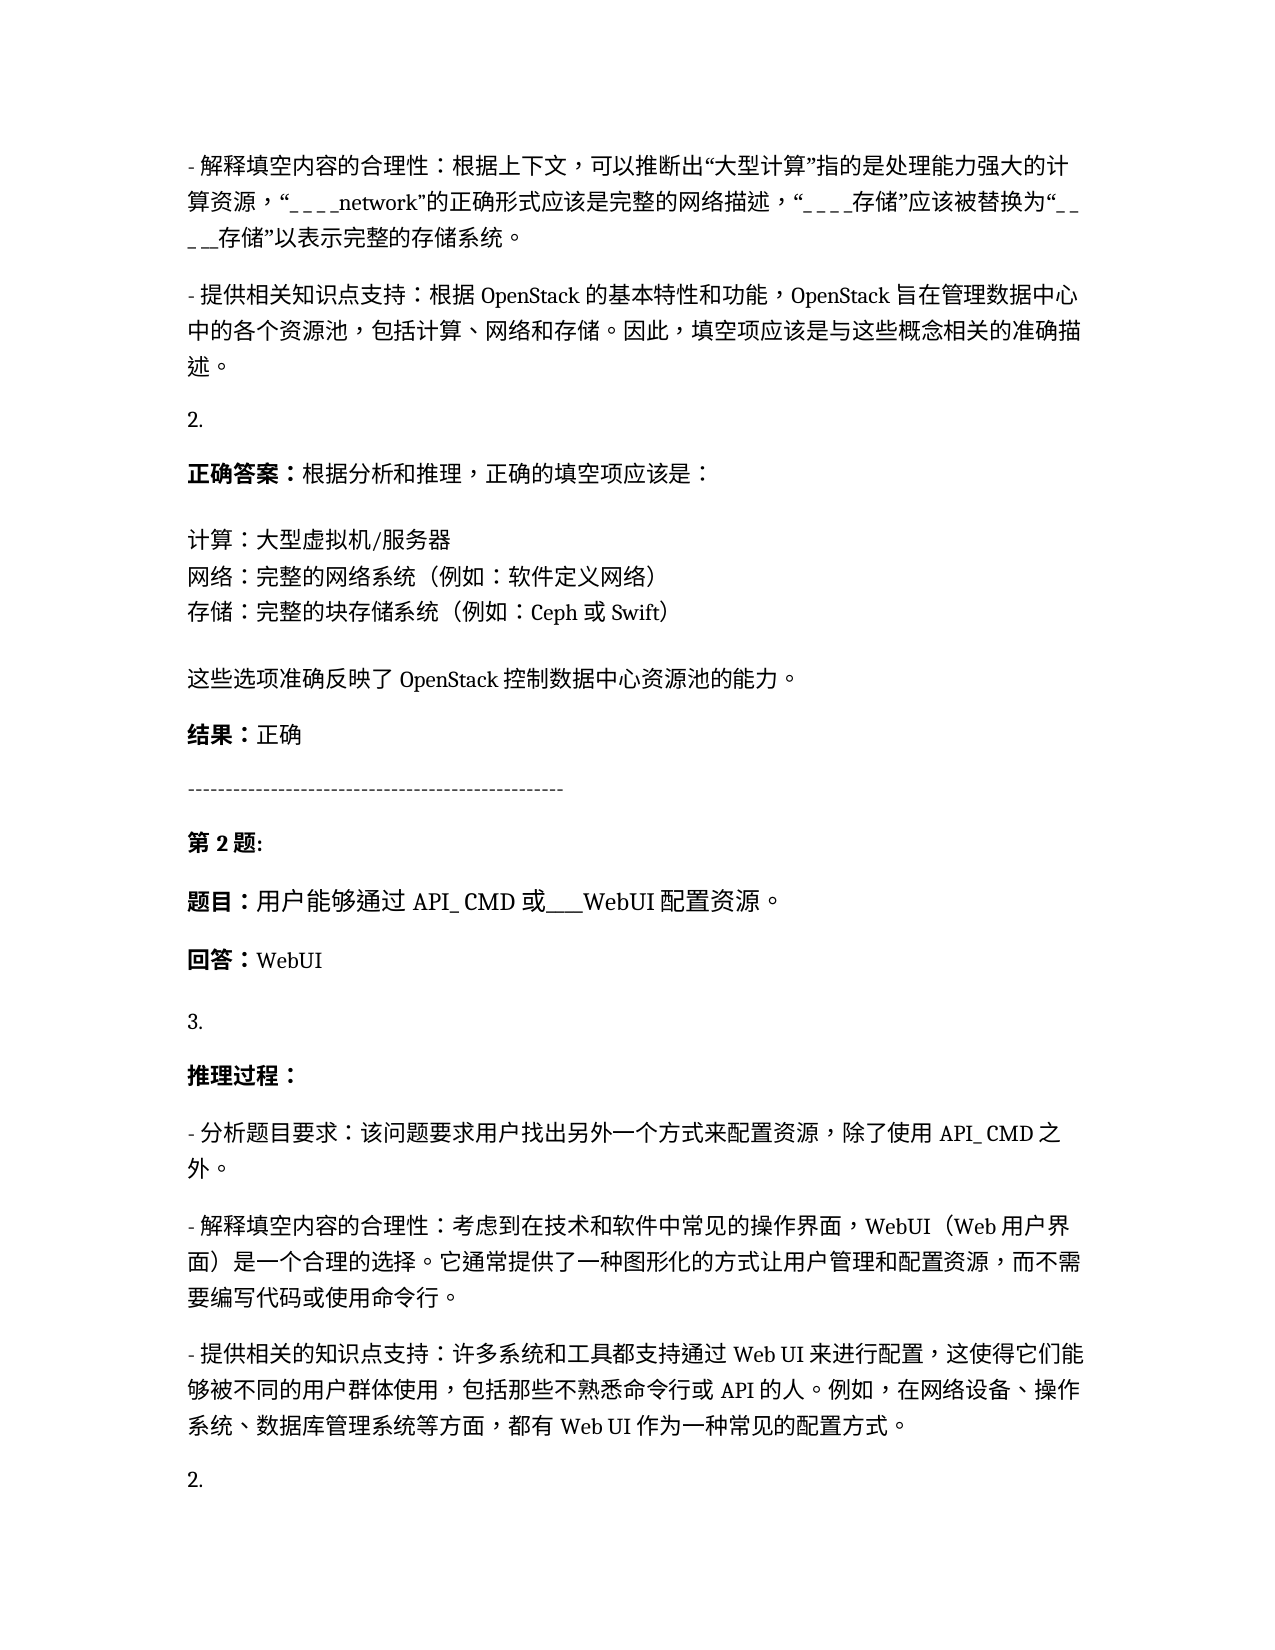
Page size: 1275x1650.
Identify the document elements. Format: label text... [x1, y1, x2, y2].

text 2. [187, 1467, 1087, 1493]
text - 提供相关知识点支持：根据 OpenStack 的基本特性和功能，OpenStack 旨在管理数据中心中的各个资源池，包括计算、网络和存储。因此，填空项应该是与这些概念相关的准确描述。 [187, 279, 1087, 382]
text - 分析题目要求：该问题要求用户找出另外一个方式来配置资源，除了使用 API_ CMD 之外。 [187, 1117, 1087, 1184]
text - 解释填空内容的合理性：考虑到在技术和软件中常见的操作界面，WebUI（Web 用户界面）是一个合理的选择。它通常提供了一种图形化的方式让用户管理和配置资源，而不需要编写代码或使用命令行。 [187, 1210, 1087, 1313]
text 回答：WebUI 3. [187, 944, 1087, 1036]
text 推理过程： [187, 1060, 1087, 1091]
text -------------------------------------------------- [187, 776, 1087, 802]
text 第 2 题: [187, 827, 1087, 858]
text 题目：用户能够通过 API_ CMD 或____WebUI 配置资源。 [187, 884, 1087, 918]
text 2. [187, 407, 1087, 434]
text 结果：正确 [187, 719, 1087, 751]
text 正确答案：根据分析和推理，正确的填空项应该是： 计算：大型虚拟机/服务器 网络：完整的网络系统（例如：软件定义网络） 存储：完整的块存储系统（例如：Ceph 或 Swift） 这些选项准确反映了 OpenStack 控制数据中心资源池的能力。 [187, 458, 1087, 694]
text - 解释填空内容的合理性：根据上下文，可以推断出“大型计算”指的是处理能力强大的计算资源，“_ _ _ _network”的正确形式应该是完整的网络描述，“_ _ _ _存储”应该被替换为“_ _ _ __存储”以表示完整的存储系统。 [187, 150, 1087, 253]
text - 提供相关的知识点支持：许多系统和工具都支持通过 Web UI 来进行配置，这使得它们能够被不同的用户群体使用，包括那些不熟悉命令行或 API 的人。例如，在网络设备、操作系统、数据库管理系统等方面，都有 Web UI 作为一种常见的配置方式。 [187, 1338, 1087, 1441]
